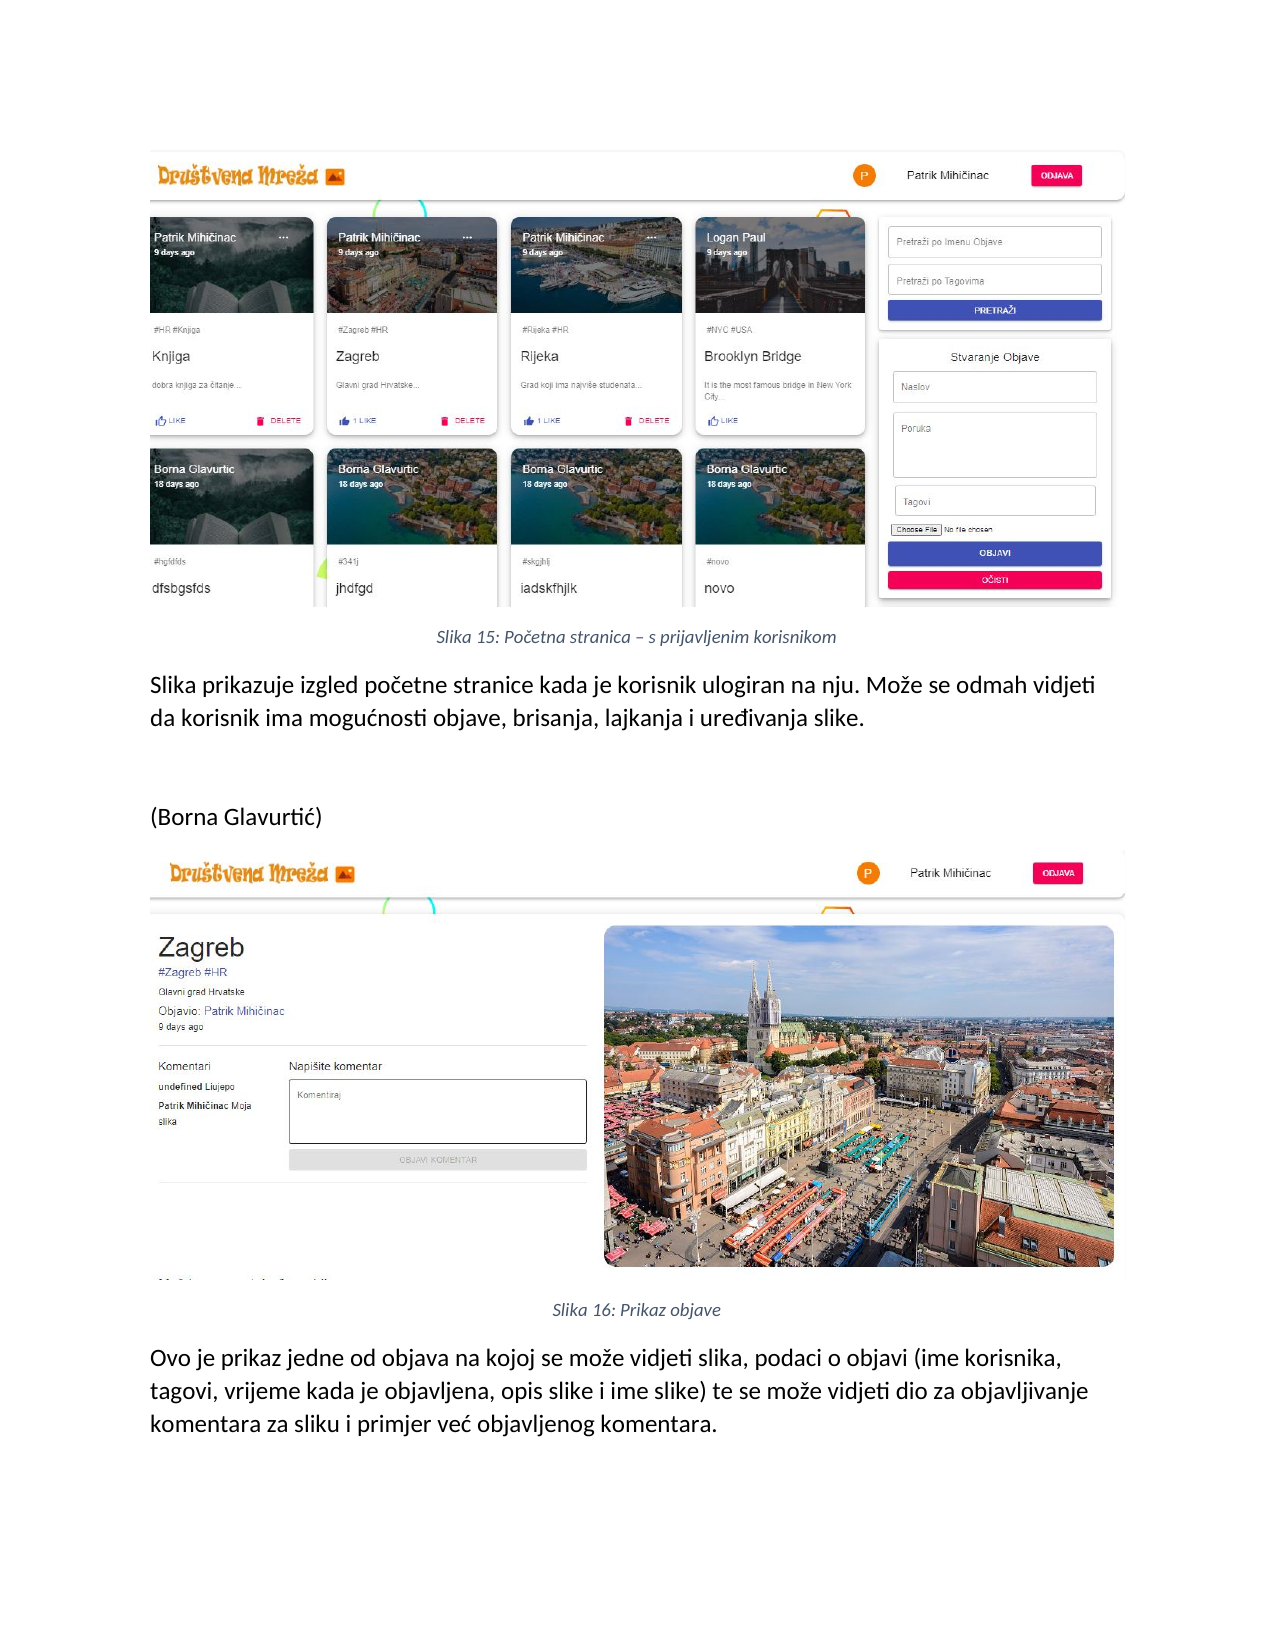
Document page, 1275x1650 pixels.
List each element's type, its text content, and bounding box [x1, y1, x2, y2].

picture [150, 150, 1125, 607]
text Slika prikazuje izgled početne stranice kada je korisnik ulogiran na nju. Može se odmah vidjeti da korisnik ima mogućnosti objave, brisanja, lajkanja i uređivanja slike. [150, 669, 1125, 733]
text (Borna Glavurtić) [150, 801, 1125, 832]
text Ovo je prikaz jedne od objava na kojoj se može vidjeti slika, podaci o objavi (ime korisnika, tagovi, vrijeme kada je objavljena, opis slike i ime slike) te se može vidjeti dio za objavljivanje komentara za sliku i primjer već objavljenog komentara. [150, 1342, 1125, 1438]
picture [150, 850, 1125, 1280]
